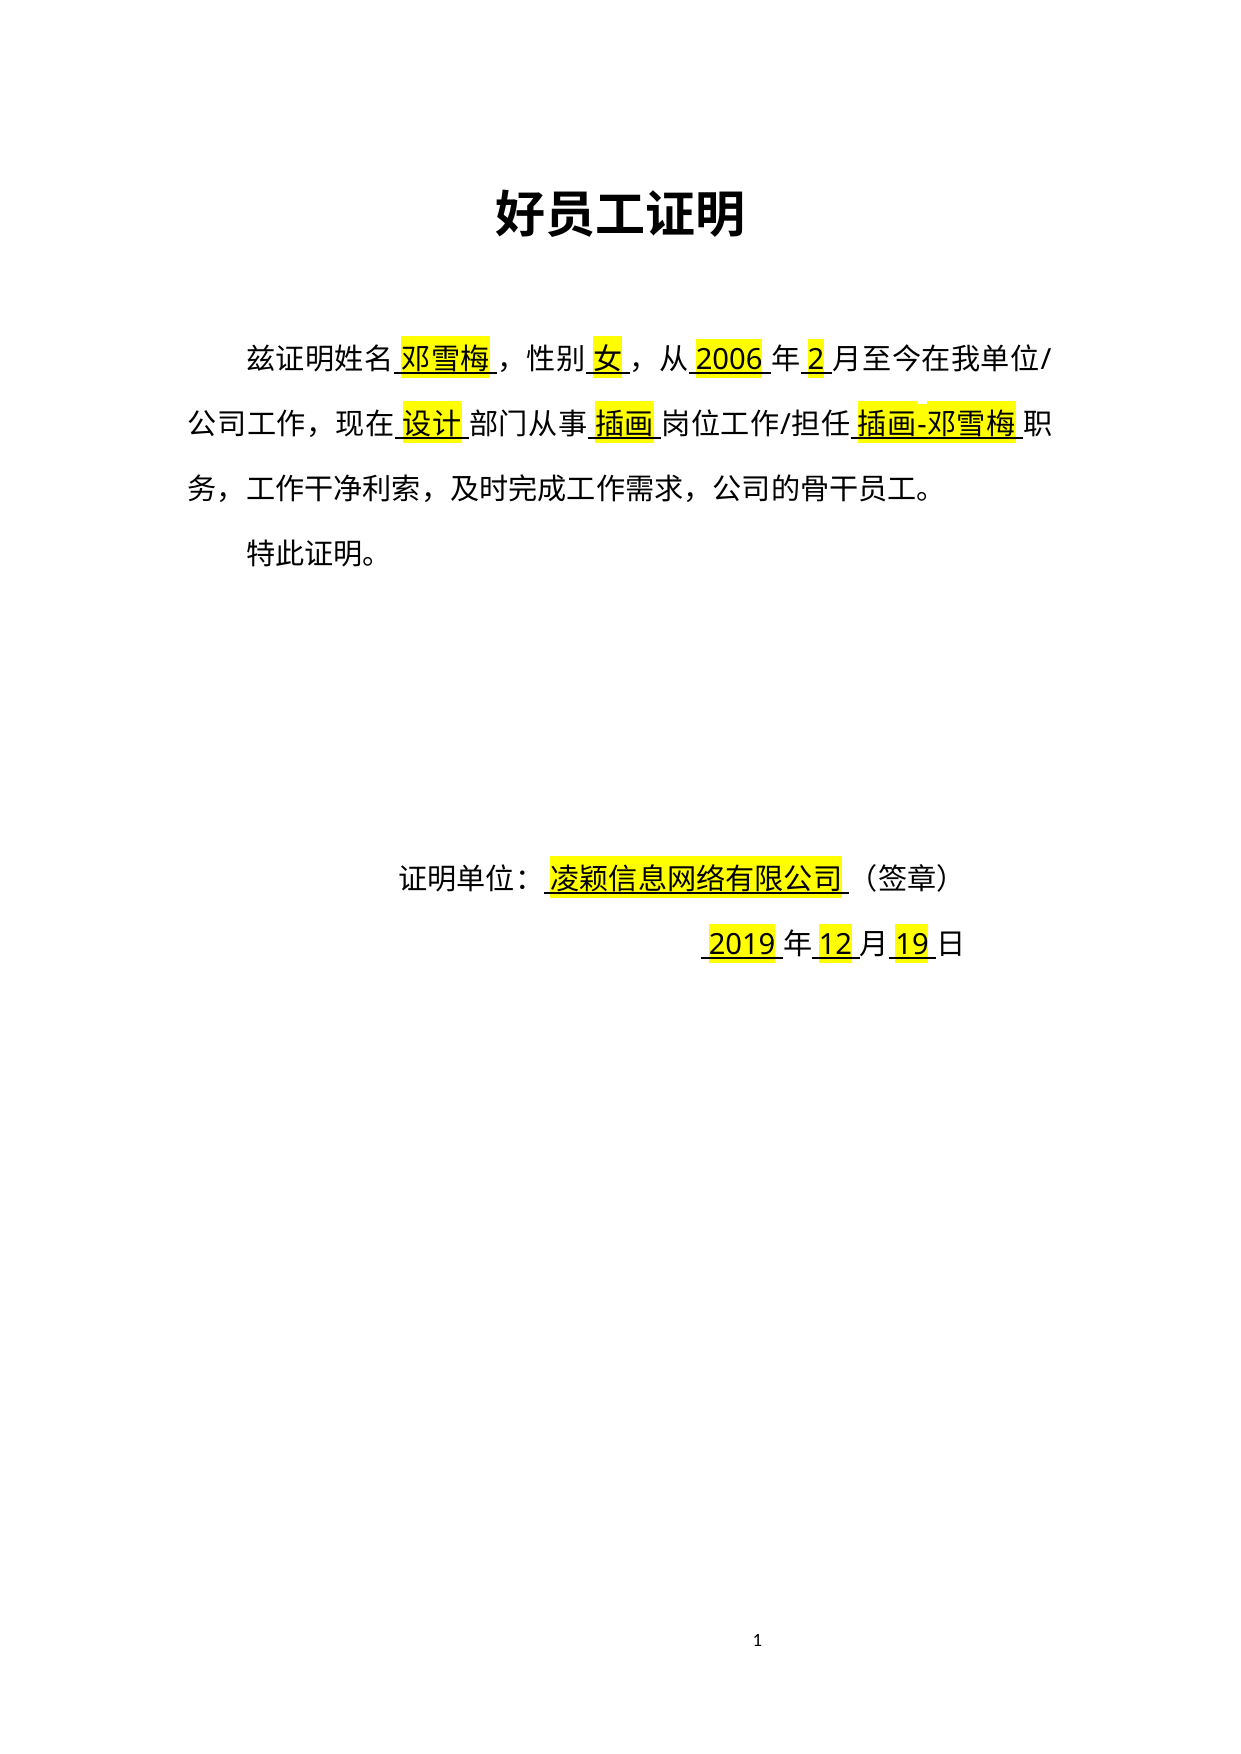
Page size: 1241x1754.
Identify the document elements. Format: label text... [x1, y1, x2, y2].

text 特此证明。 [187, 519, 1053, 584]
text 兹证明姓名 邓雪梅 ，性别 女 ，从 2006 年 2 月至今在我单位/公司工作，现在 设计 部门从事 插画 岗位工作/担任 插画-邓雪梅 职务，工作干净利索，及时完成工作需求，公司的骨干员工。 [187, 324, 1053, 519]
text 2019 年 12 月 19 日 [187, 909, 965, 974]
text 证明单位： 凌颖信息网络有限公司 （签章） [187, 844, 965, 909]
text 好员工证明 [187, 162, 1053, 259]
